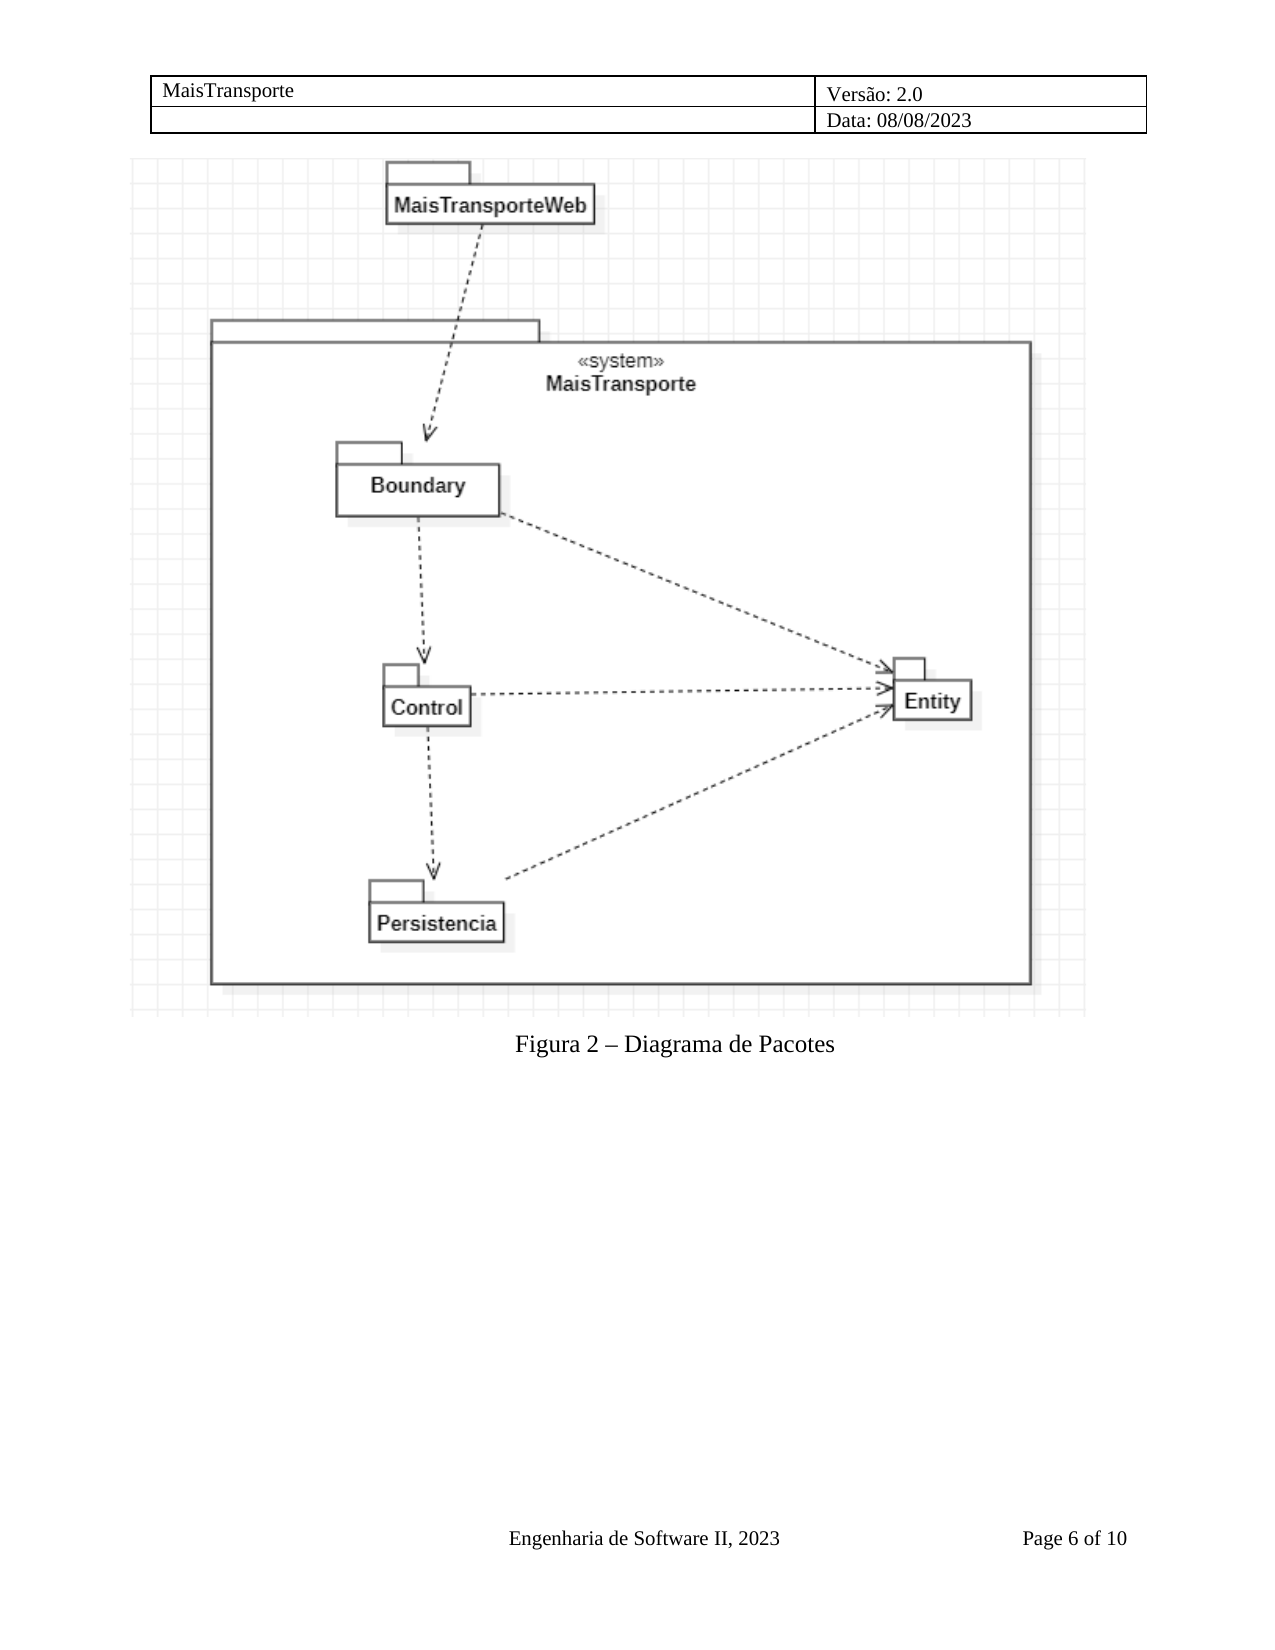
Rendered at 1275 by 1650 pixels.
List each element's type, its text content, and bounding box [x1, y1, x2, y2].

picture [129, 158, 1087, 1017]
text Figura 2 – Diagrama de Pacotes [225, 1029, 1125, 1058]
